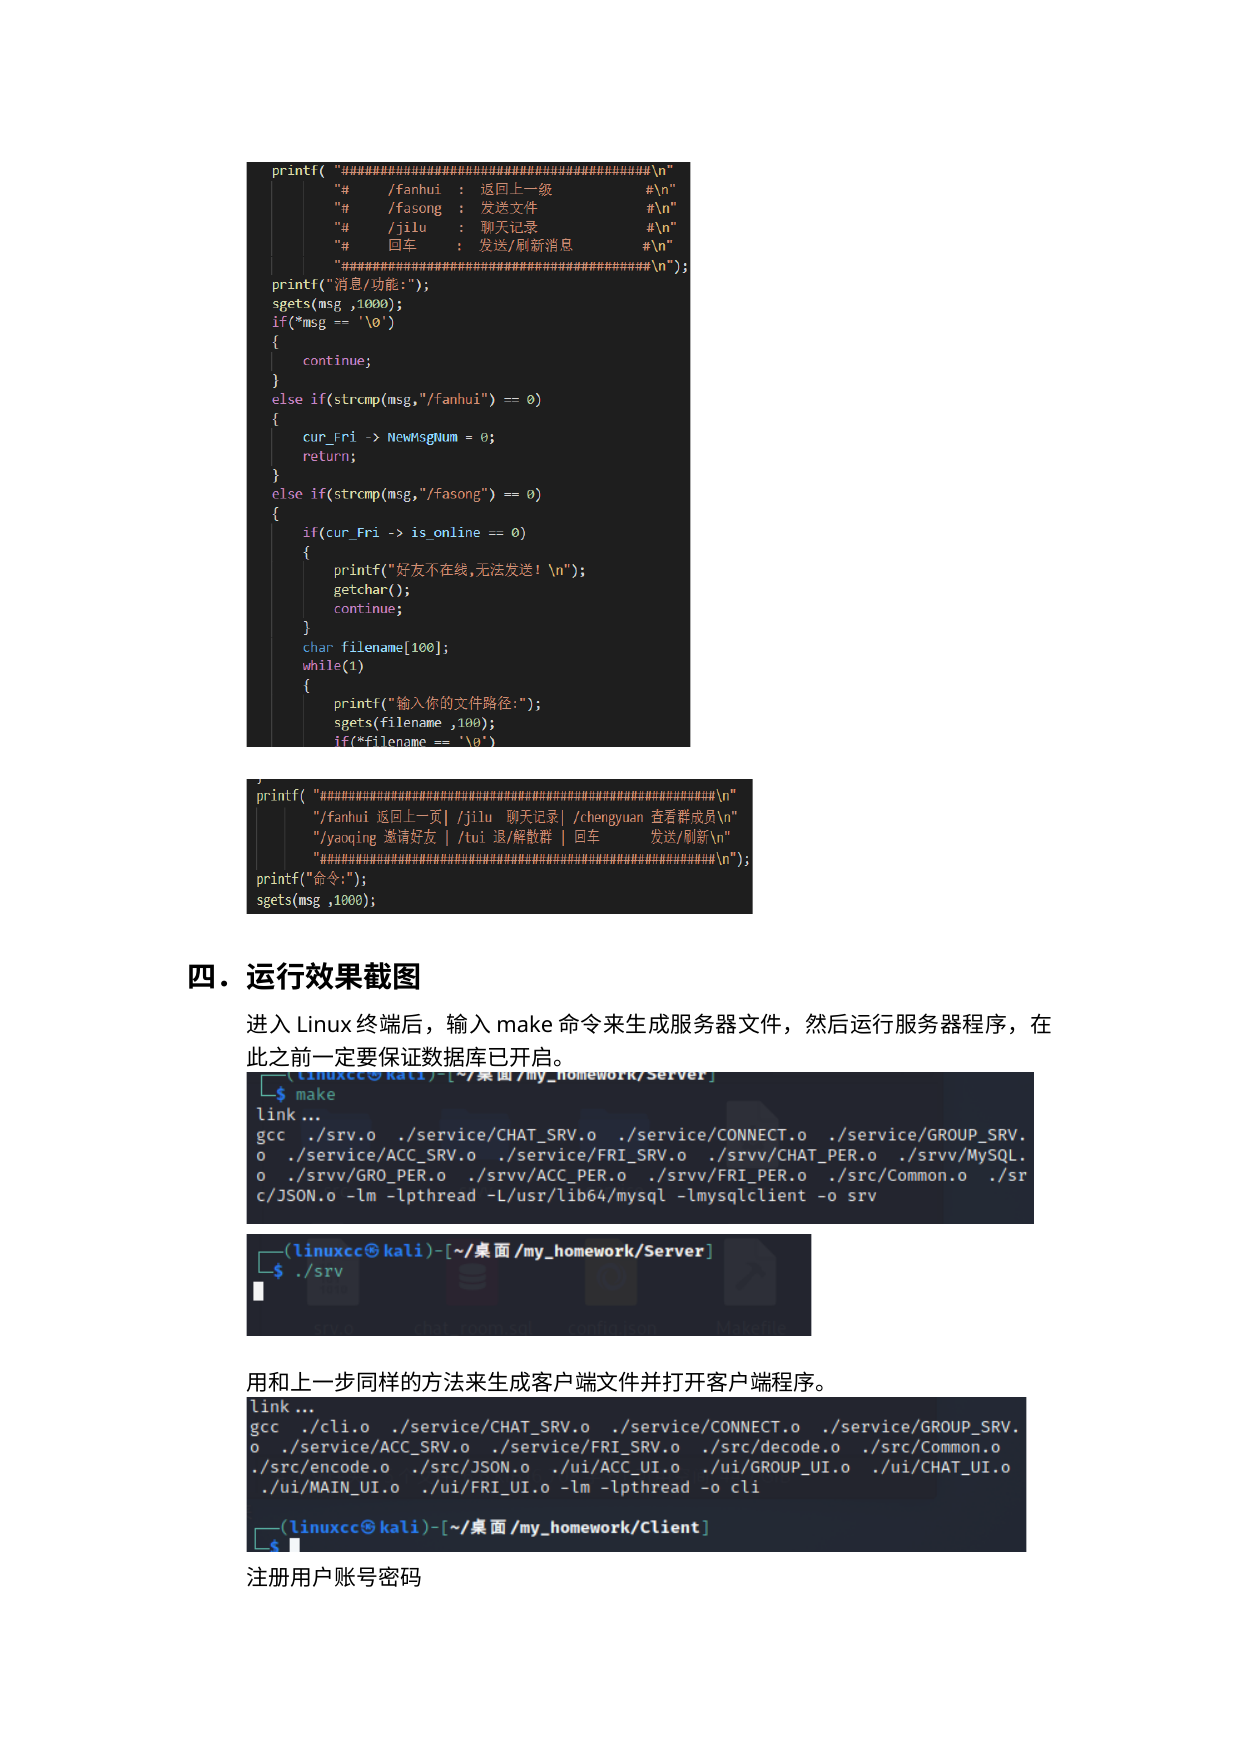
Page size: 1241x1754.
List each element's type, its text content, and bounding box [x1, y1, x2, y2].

picture [246, 1072, 1034, 1224]
picture [246, 1234, 812, 1336]
list 运行效果截图 [187, 942, 1053, 1007]
picture [246, 162, 691, 747]
picture [246, 779, 753, 914]
text 用和上一步同样的方法来生成客户端文件并打开客户端程序。 [247, 1364, 1053, 1397]
list 进入Linux终端后，输入make命令来生成服务器文件，然后运行服务器程序，在此之前一定要保证数据库已开启。 [247, 1007, 1053, 1072]
text 注册用户账号密码 [247, 1559, 1053, 1592]
picture [246, 1397, 1027, 1552]
